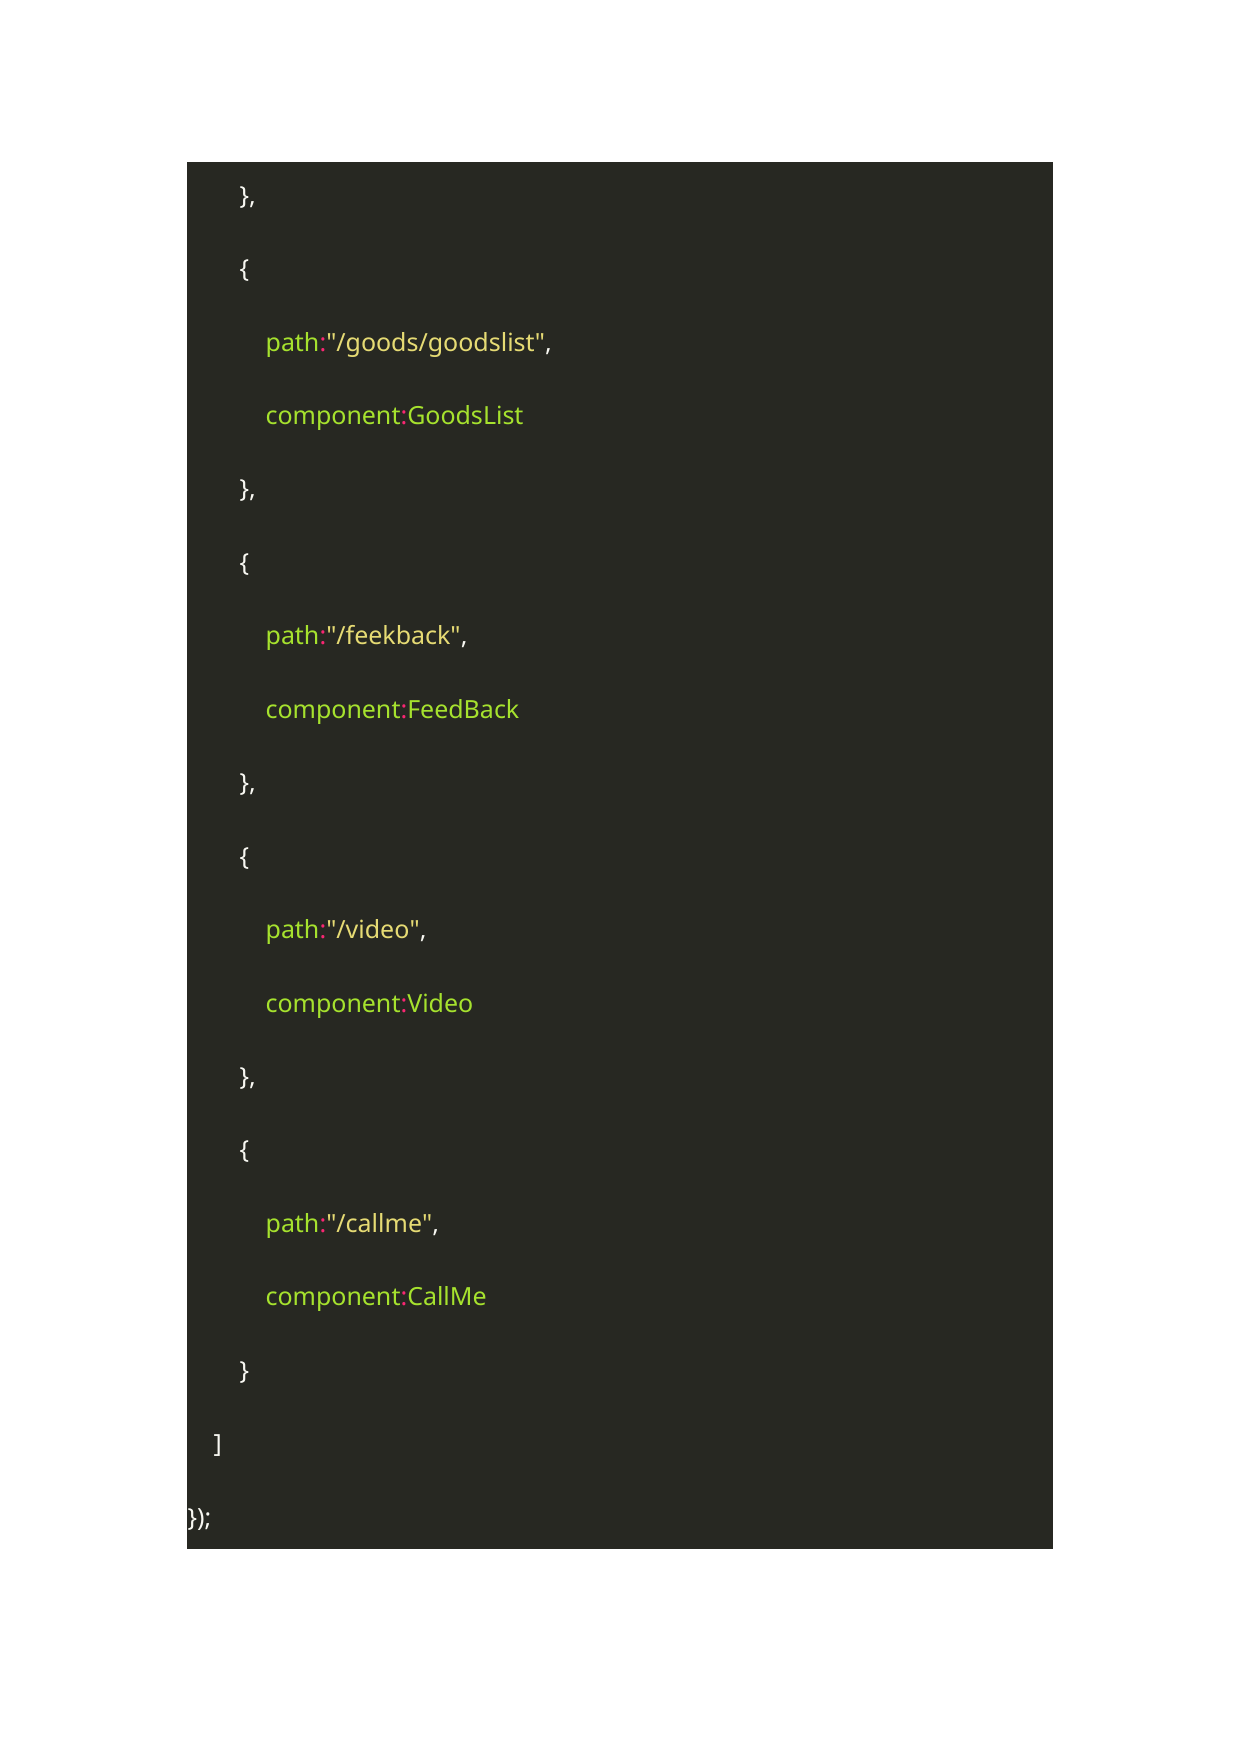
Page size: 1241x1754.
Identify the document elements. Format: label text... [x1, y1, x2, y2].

text component:FeedBack [187, 676, 1053, 741]
text }); [187, 1484, 1053, 1549]
text }, [187, 749, 1053, 814]
text component:CallMe [187, 1263, 1053, 1328]
text { [187, 1117, 1053, 1182]
text path:"/feekback", [187, 603, 1053, 668]
text path:"/goods/goodslist", [187, 309, 1053, 374]
text ] [187, 1410, 1053, 1475]
text component:GoodsList [187, 382, 1053, 447]
text { [187, 823, 1053, 888]
text }, [187, 1043, 1053, 1108]
text }, [187, 456, 1053, 521]
text }, [187, 162, 1053, 227]
text { [187, 235, 1053, 300]
text { [187, 529, 1053, 594]
text path:"/callme", [187, 1190, 1053, 1255]
text path:"/video", [187, 896, 1053, 961]
text } [187, 1337, 1053, 1402]
text component:Video [187, 970, 1053, 1035]
